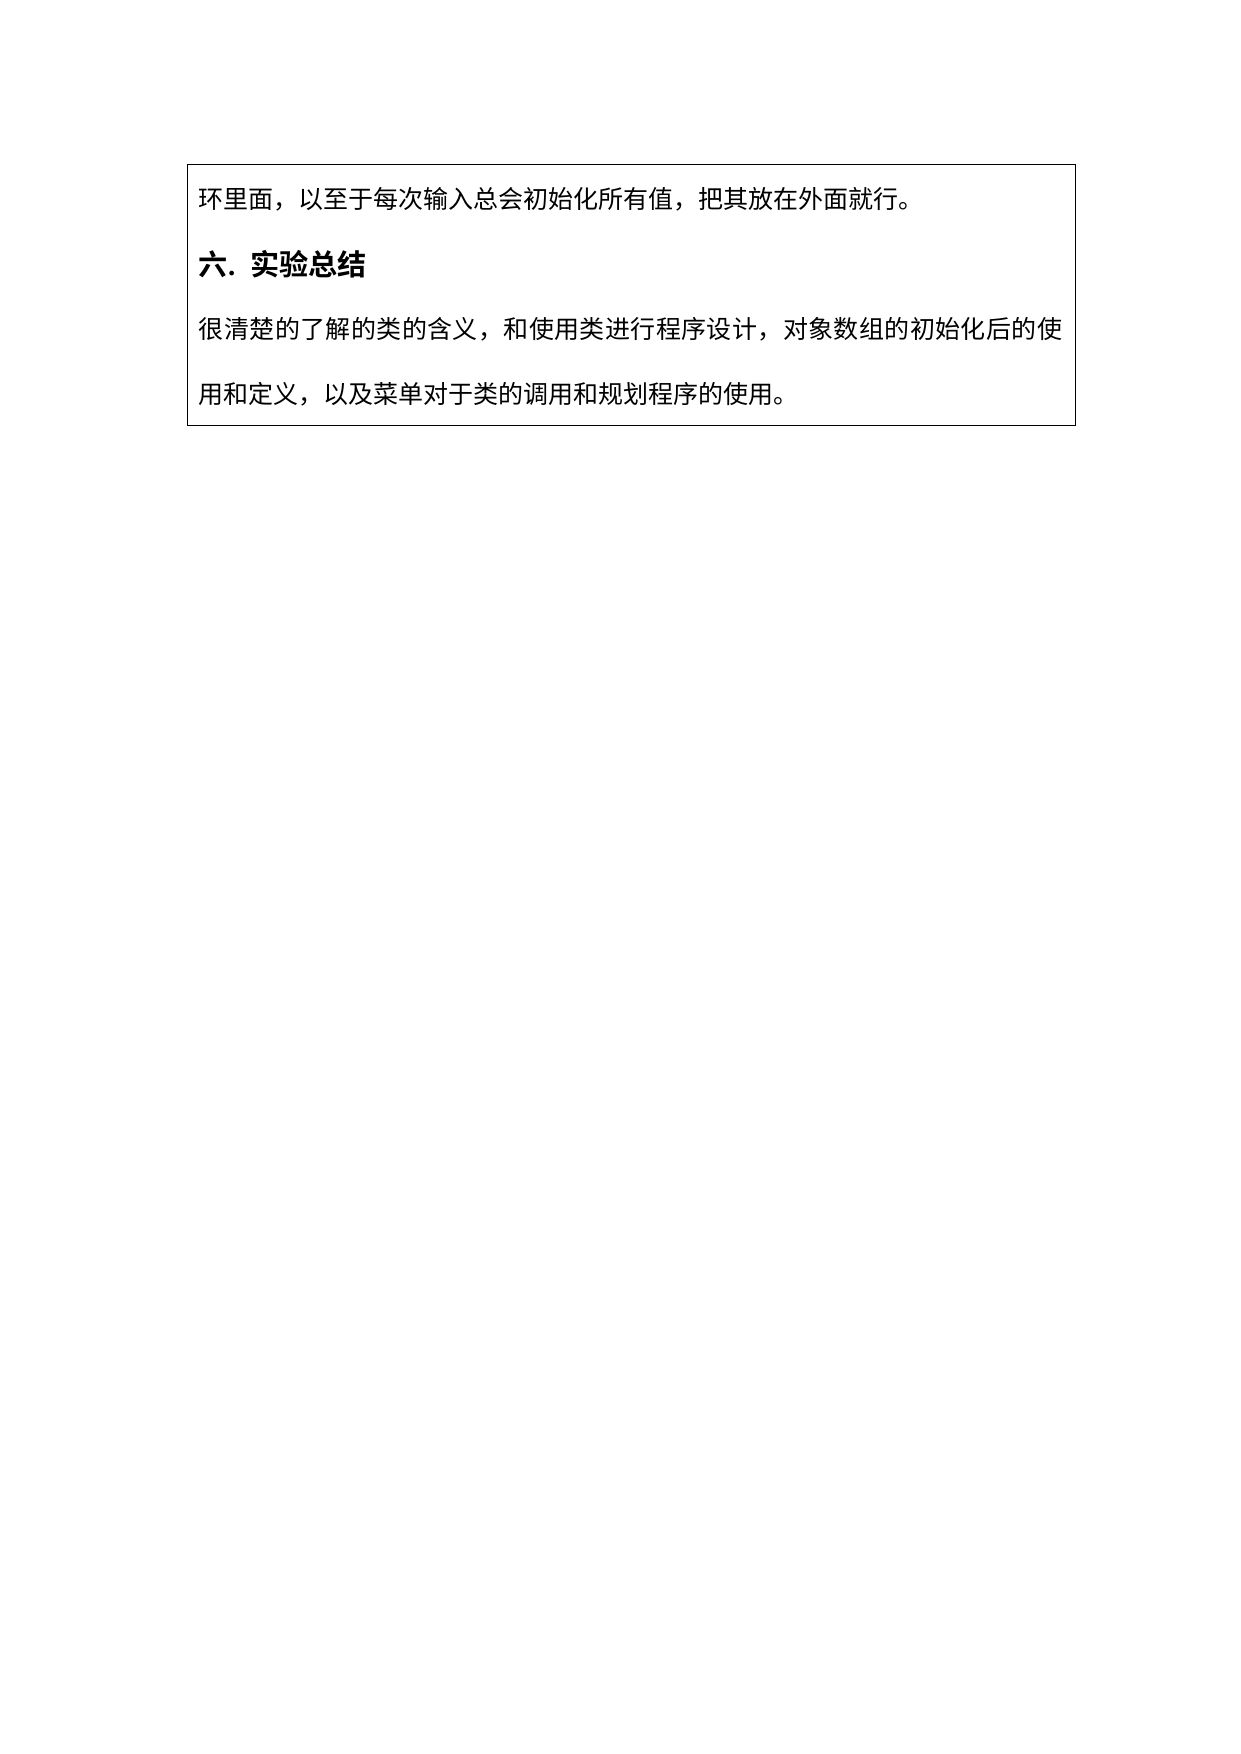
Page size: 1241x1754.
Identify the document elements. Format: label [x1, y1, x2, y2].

table_header [188, 165, 1075, 425]
